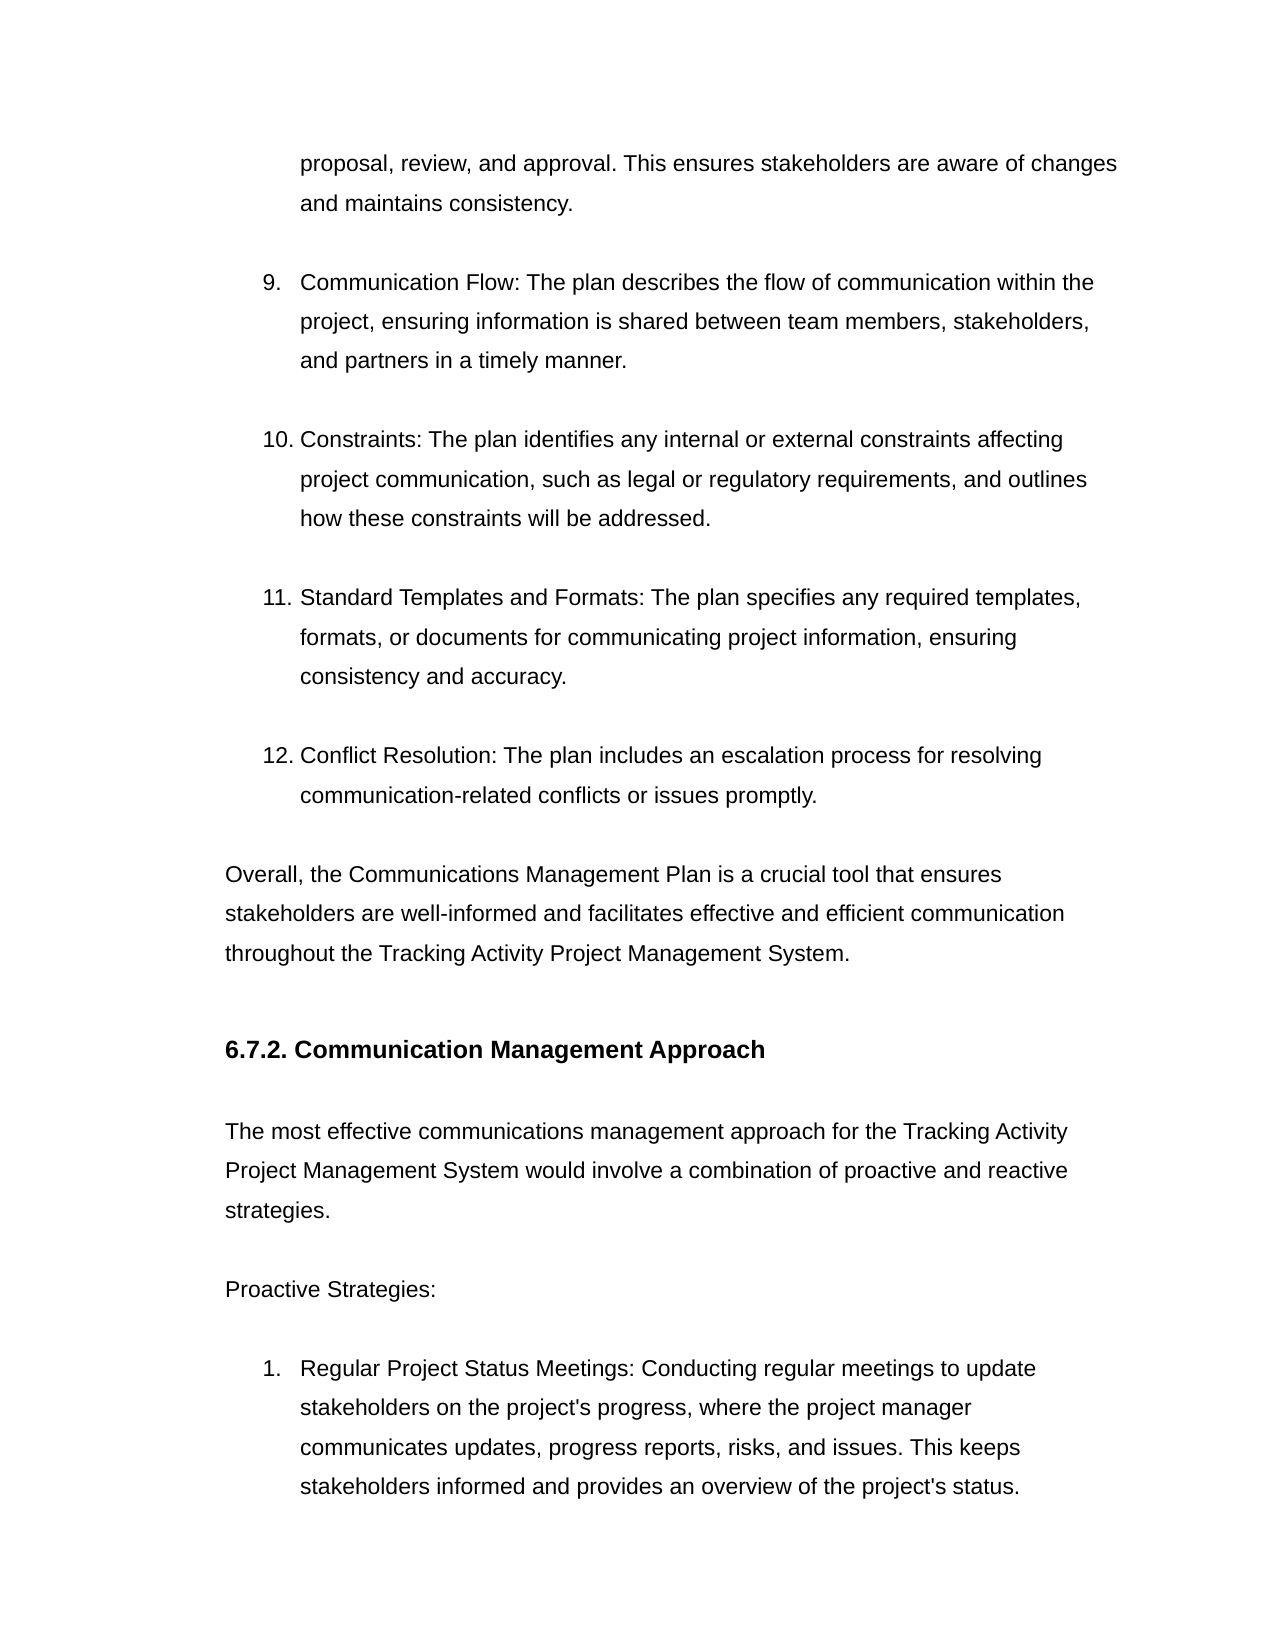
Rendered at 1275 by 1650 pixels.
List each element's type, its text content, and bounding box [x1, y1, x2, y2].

subtitle 6.7.2. Communication Management Approach [150, 1035, 1125, 1064]
list Standard Templates and Formats: The plan specifies any required templates, formats, or documents for communicating project information, ensuring consistency and accuracy. [262, 584, 1125, 689]
list Proactive Strategies: [225, 1276, 1125, 1302]
list Regular Project Status Meetings: Conducting regular meetings to update stakeholders on the project's progress, where the project manager communicates updates, progress reports, risks, and issues. This keeps stakeholders informed and provides an overview of the project's status. [262, 1355, 1125, 1499]
list Conflict Resolution: The plan includes an escalation process for resolving communication-related conflicts or issues promptly. [262, 742, 1125, 808]
list Overall, the Communications Management Plan is a crucial tool that ensures stakeholders are well-informed and facilitates effective and efficient communication throughout the Tracking Activity Project Management System. [225, 861, 1125, 966]
list Communication Flow: The plan describes the flow of communication within the project, ensuring information is shared between team members, stakeholders, and partners in a timely manner. [262, 268, 1125, 374]
